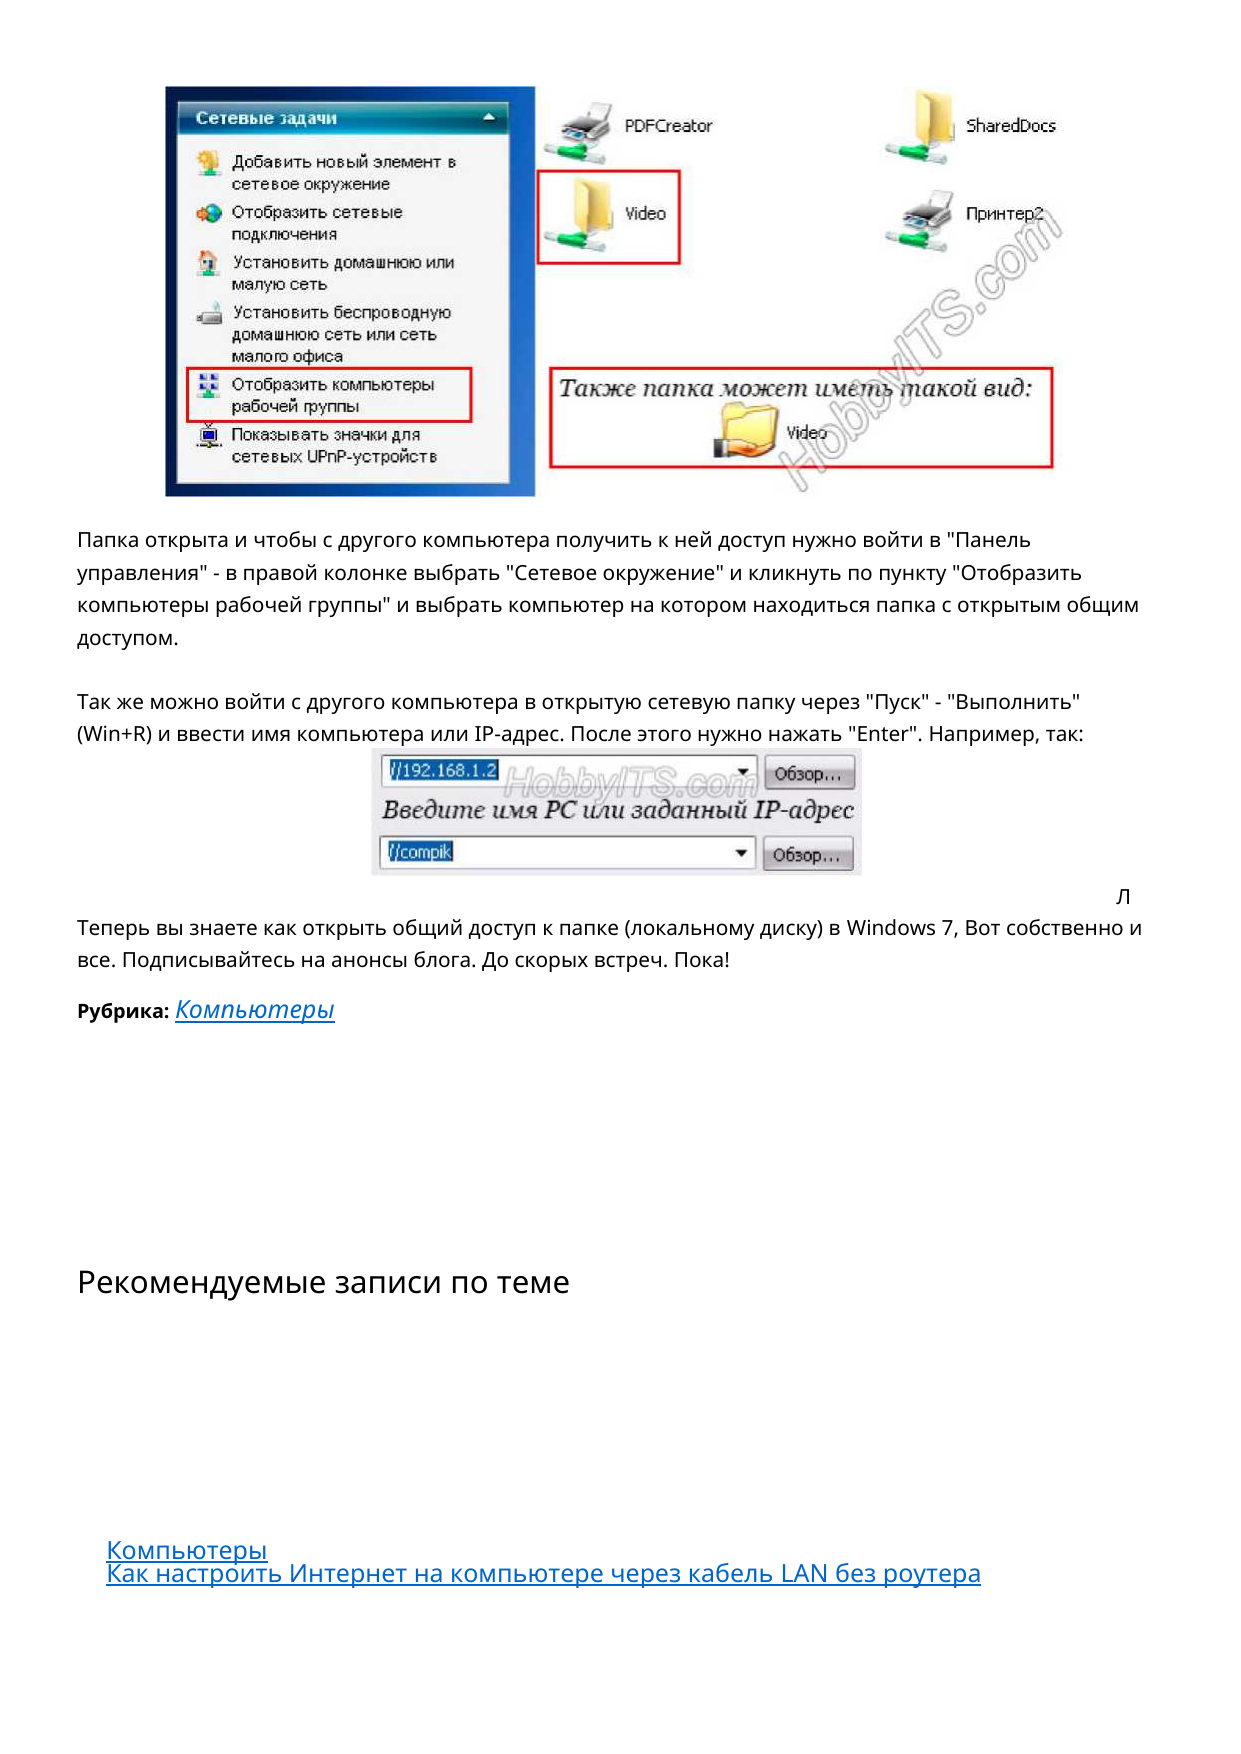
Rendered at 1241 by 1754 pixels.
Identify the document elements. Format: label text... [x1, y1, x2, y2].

text Так же можно войти с другого компьютера в открытую сетевую папку через "Пуск" - "Выполнить" (Win+R) и ввести имя компьютера или IP-адрес. После этого нужно нажать "Enter". Например, так: [77, 683, 1156, 748]
picture [165, 86, 1068, 497]
text Рубрика: Компьютеры [77, 1003, 1156, 1023]
text Теперь вы знаете как открыть общий доступ к папке (локальному диску) в Windows 7, Вот собственно и все. Подписывайтесь на анонсы блога. До скорых встреч. Пока! [77, 909, 1156, 974]
text Рекомендуемые записи по теме [77, 1268, 1156, 1299]
text Компьютеры [106, 1543, 1156, 1563]
text Как настроить Интернет на компьютере через кабель LAN без роутера [106, 1566, 1156, 1587]
picture [371, 748, 862, 876]
text Папка открыта и чтобы с другого компьютера получить к ней доступ нужно войти в "Панель управления" - в правой колонке выбрать "Сетевое окружение" и кликнуть по пункту "Отобразить компьютеры рабочей группы" и выбрать компьютер на котором находиться папка с открытым общим доступом. [77, 522, 1156, 652]
text Л [77, 888, 1131, 909]
